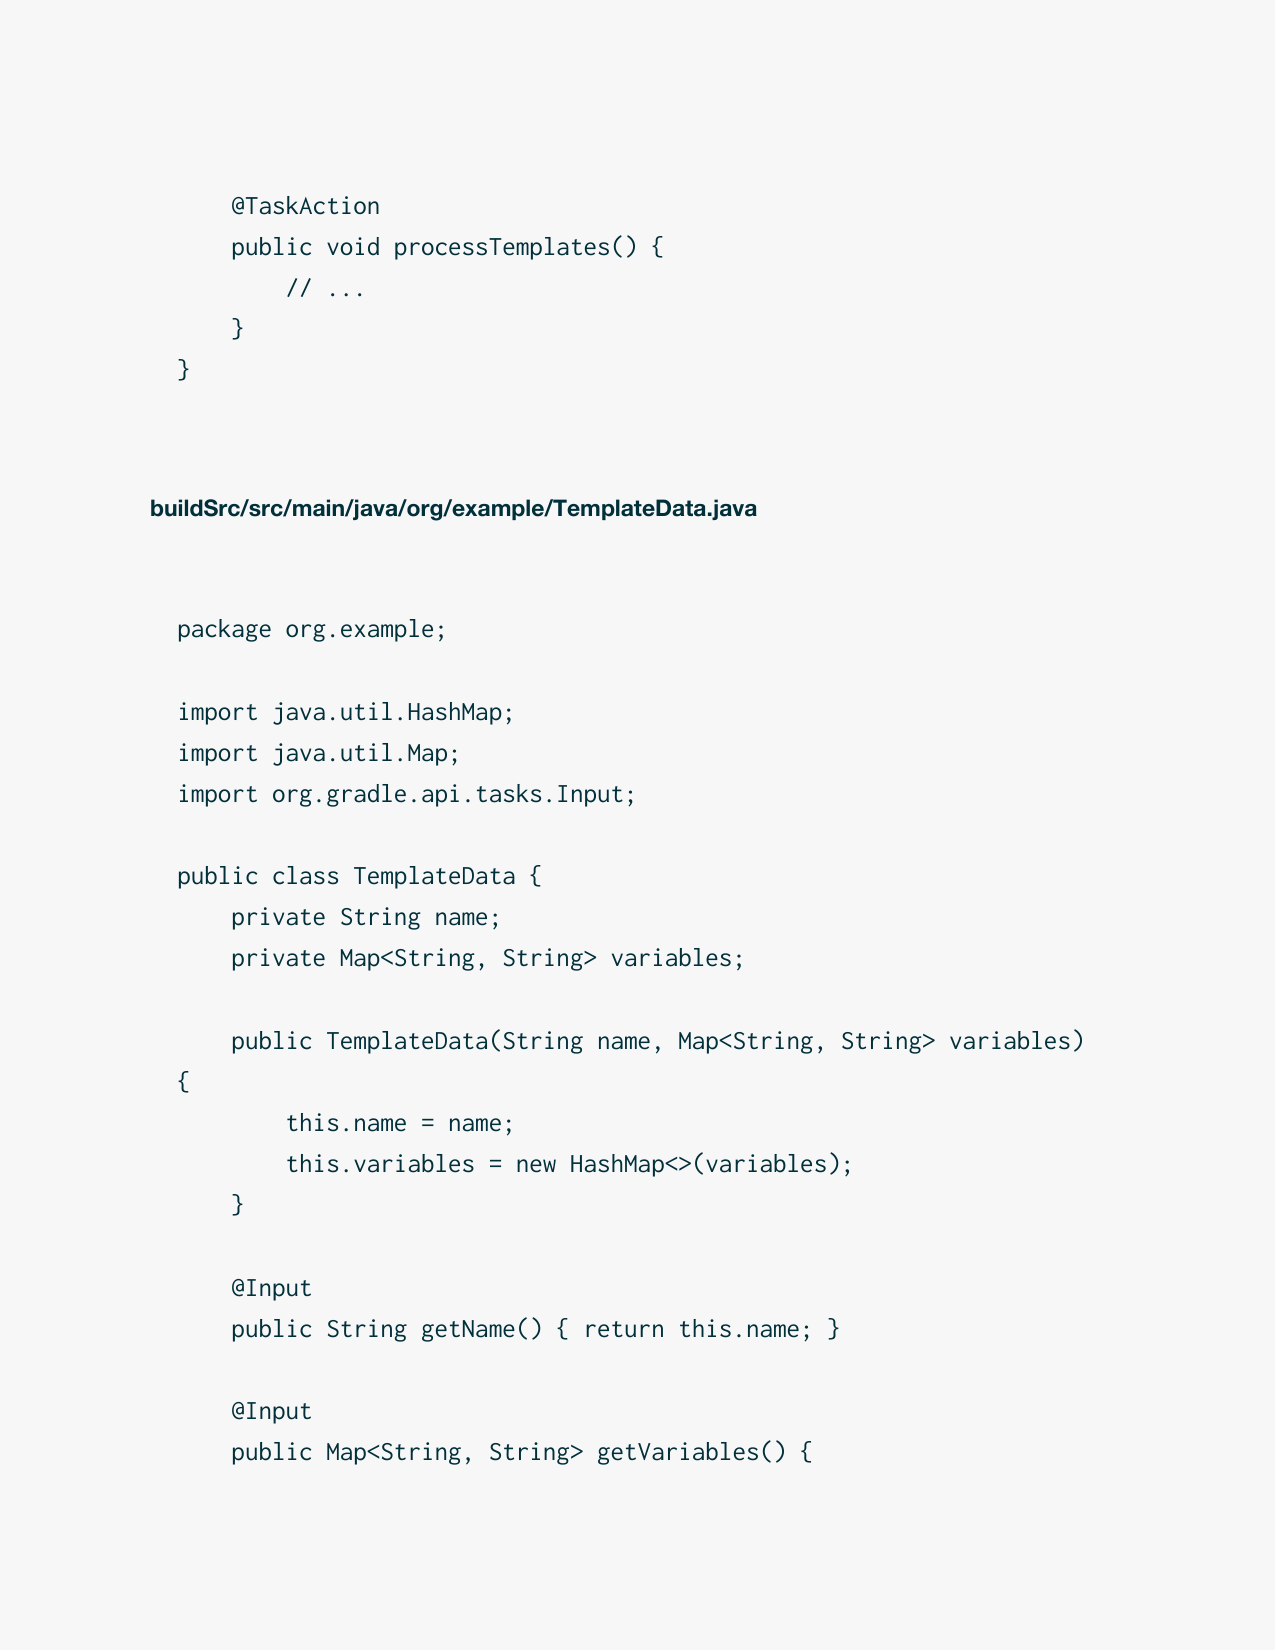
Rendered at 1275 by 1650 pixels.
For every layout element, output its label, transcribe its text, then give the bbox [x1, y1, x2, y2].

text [177, 150, 1098, 384]
text buildSrc/src/main/java/org/example/TemplateData.java [150, 494, 1125, 523]
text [177, 614, 1098, 1466]
